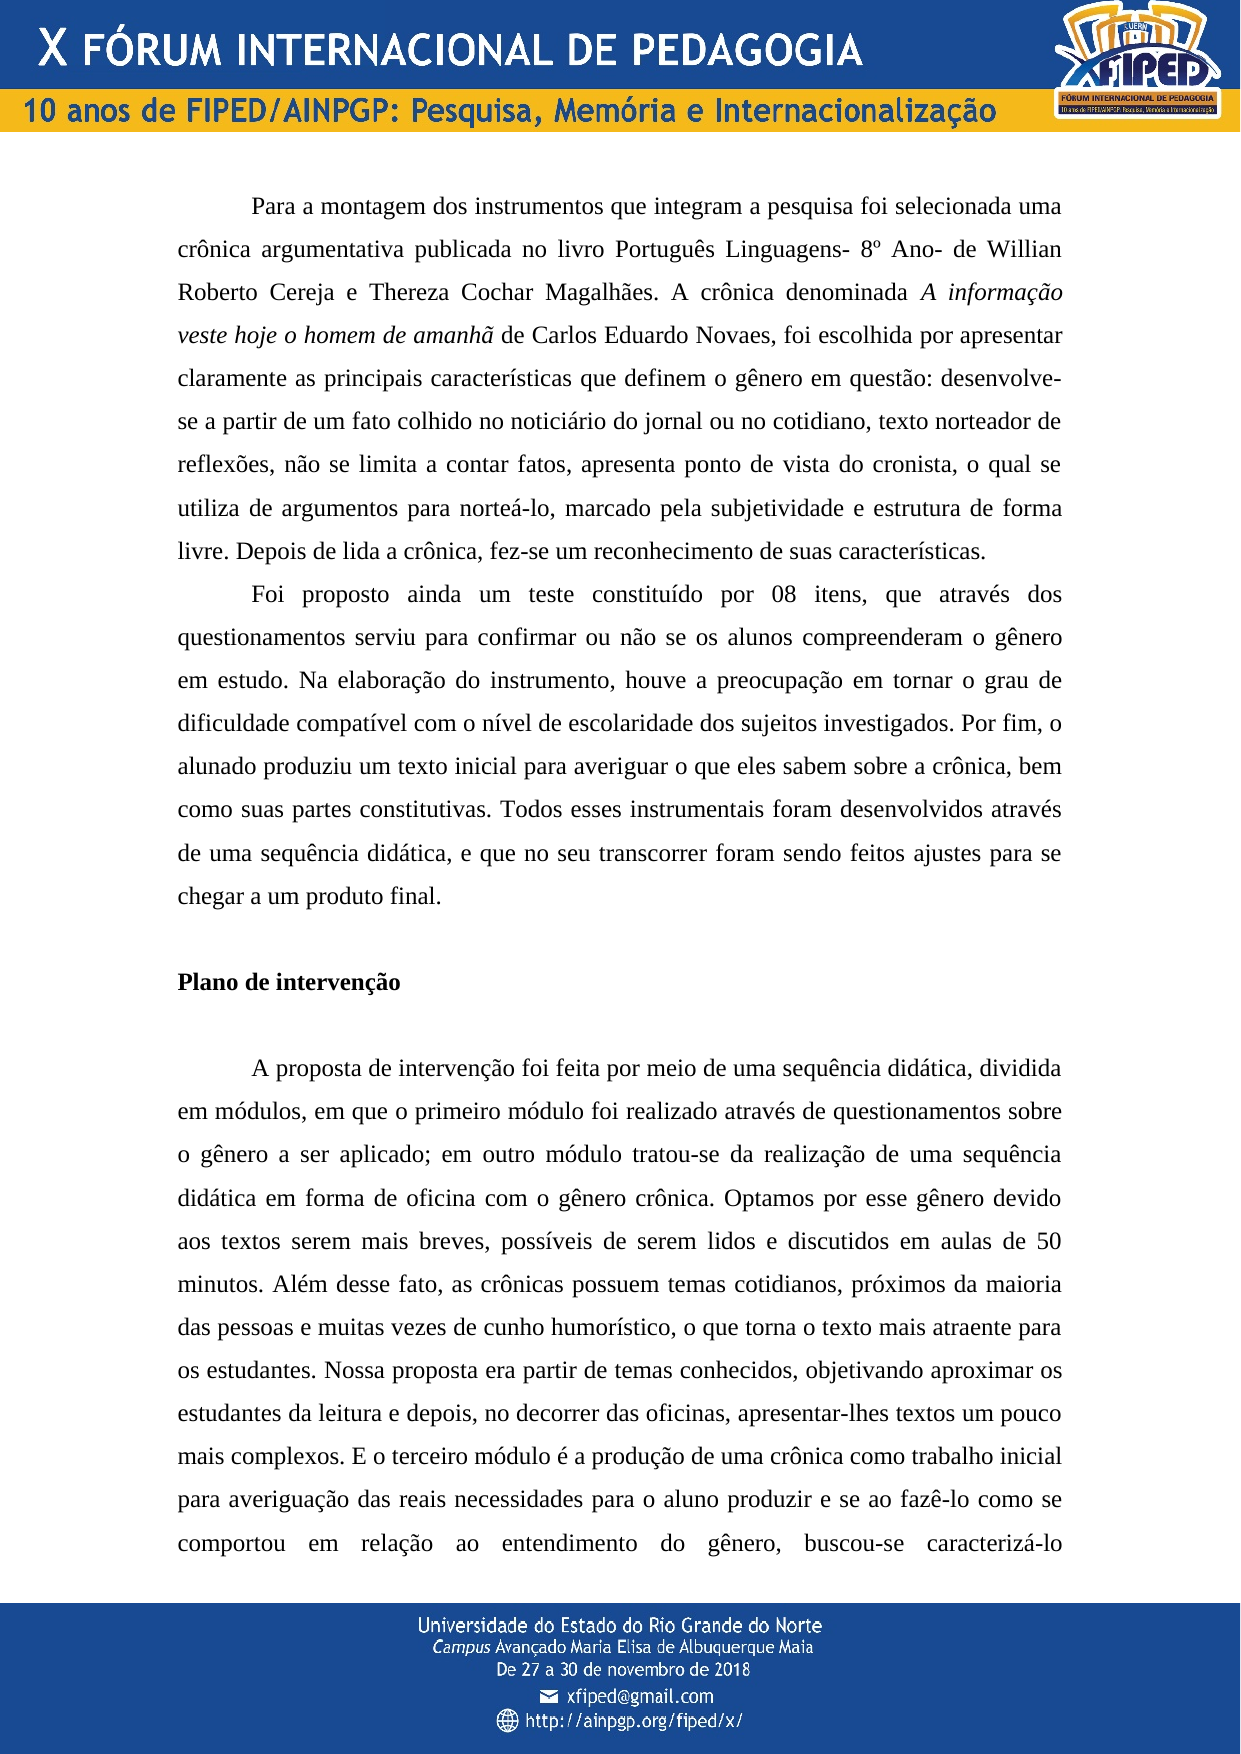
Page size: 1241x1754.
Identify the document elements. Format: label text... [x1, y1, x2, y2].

picture [0, 1603, 1241, 1754]
picture [0, 0, 1241, 132]
text Foi proposto ainda um teste constituído por 08 itens, que através dos questionamentos serviu para confirmar ou não se os alunos compreenderam o gênero em estudo. Na elaboração do instrumento, houve a preocupação em tornar o grau de dificuldade compatível com o nível de escolaridade dos sujeitos investigados. Por fim, o alunado produziu um texto inicial para averiguar o que eles sabem sobre a crônica, bem como suas partes constitutivas. Todos esses instrumentais foram desenvolvidos através de uma sequência didática, e que no seu transcorrer foram sendo feitos ajustes para se chegar a um produto final. [177, 579, 1063, 909]
text Plano de intervenção [177, 967, 1063, 996]
text Para a montagem dos instrumentos que integram a pesquisa foi selecionada uma crônica argumentativa publicada no livro Português Linguagens- 8º Ano- de Willian Roberto Cereja e Thereza Cochar Magalhães. A crônica denominada A informação veste hoje o homem de amanhã de Carlos Eduardo Novaes, foi escolhida por apresentar claramente as principais características que definem o gênero em questão: desenvolve-se a partir de um fato colhido no noticiário do jornal ou no cotidiano, texto norteador de reflexões, não se limita a contar fatos, apresenta ponto de vista do cronista, o qual se utiliza de argumentos para norteá-lo, marcado pela subjetividade e estrutura de forma livre. Depois de lida a crônica, fez-se um reconhecimento de suas características. [177, 191, 1063, 564]
